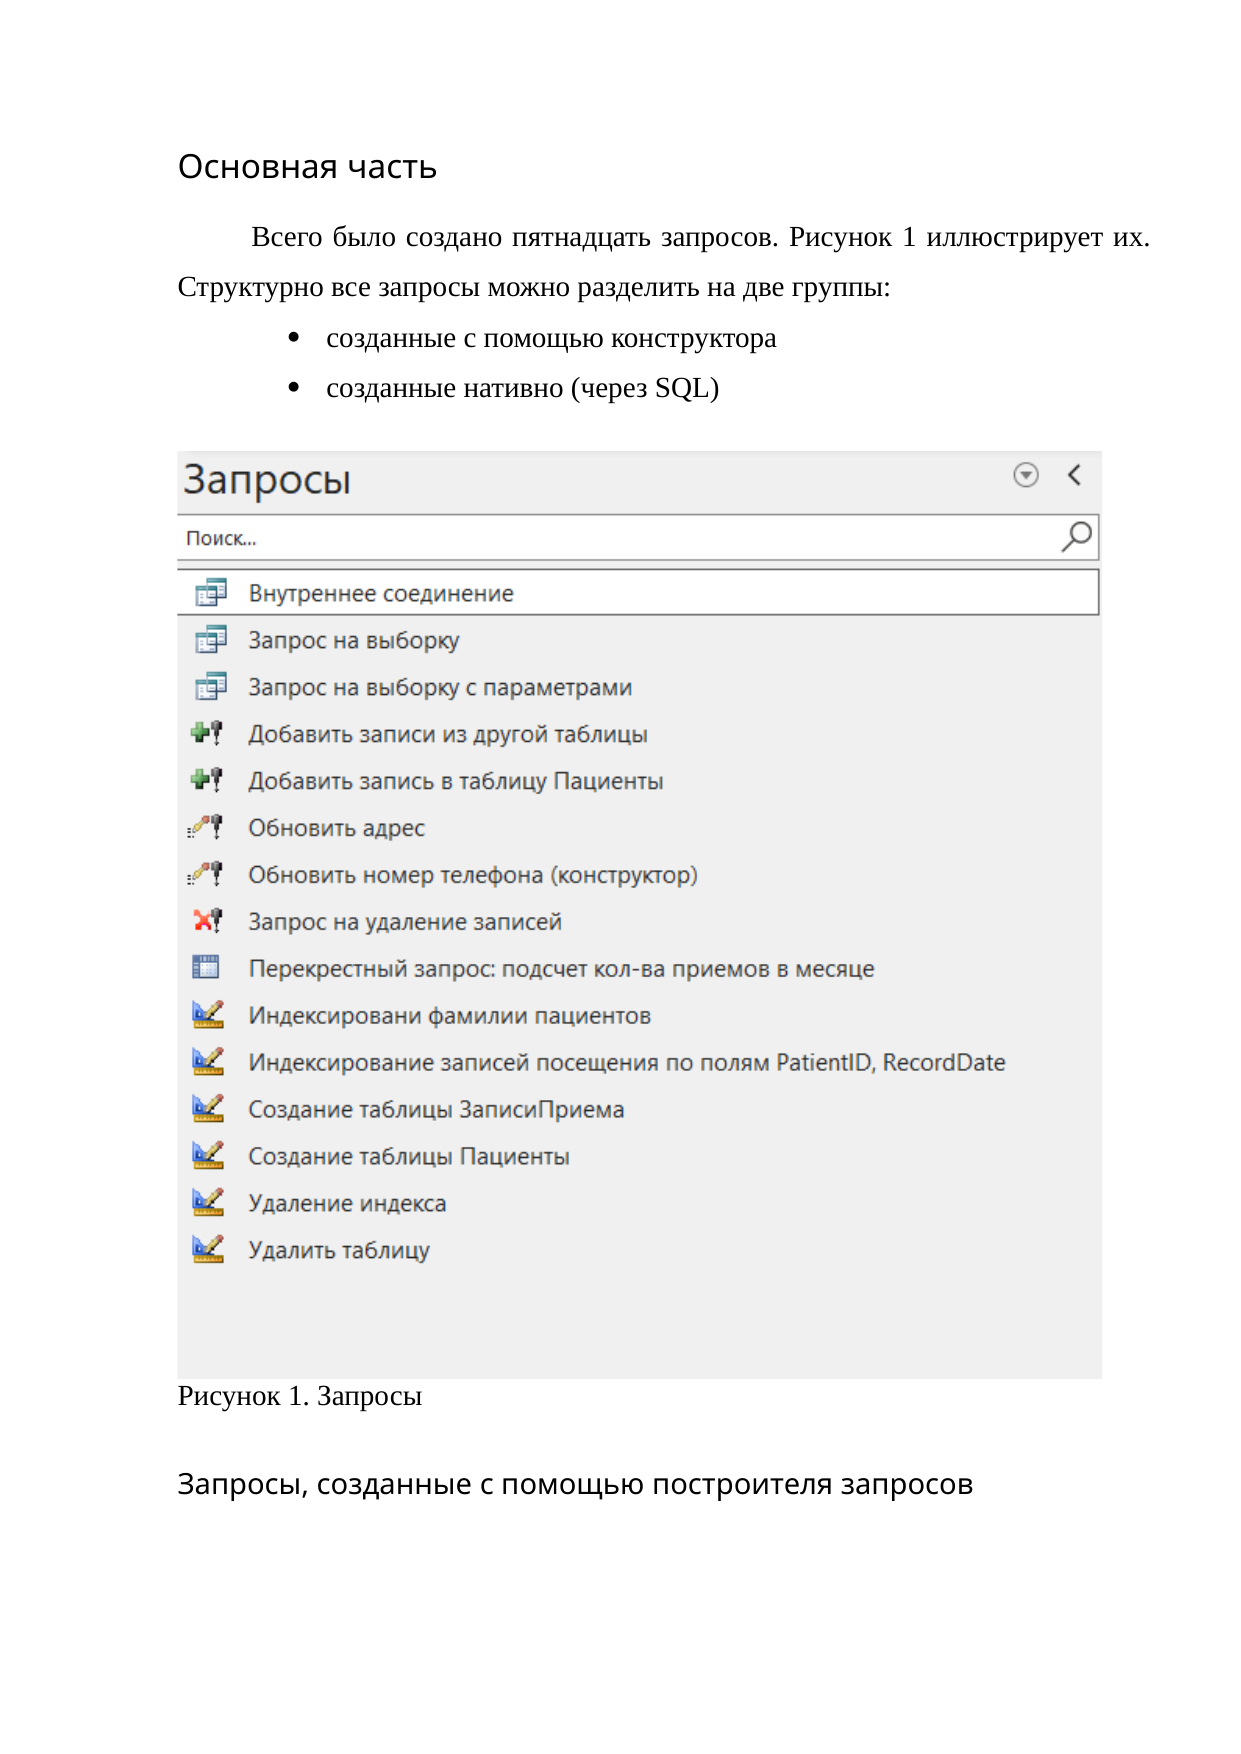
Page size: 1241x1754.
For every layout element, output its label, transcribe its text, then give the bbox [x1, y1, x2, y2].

picture [177, 451, 1103, 1379]
list созданные с помощью конструктора [288, 320, 1152, 353]
subtitle Запросы, созданные с помощью построителя запросов [177, 1463, 1152, 1503]
text Рисунок 1. Запросы [177, 1378, 1152, 1412]
list созданные нативно (через SQL) [288, 370, 1152, 404]
subtitle Основная часть [177, 143, 1152, 188]
text Всего было создано пятнадцать запросов. Рисунок 1 иллюстрирует их. Структурно все запросы можно разделить на две группы: [177, 219, 1152, 303]
